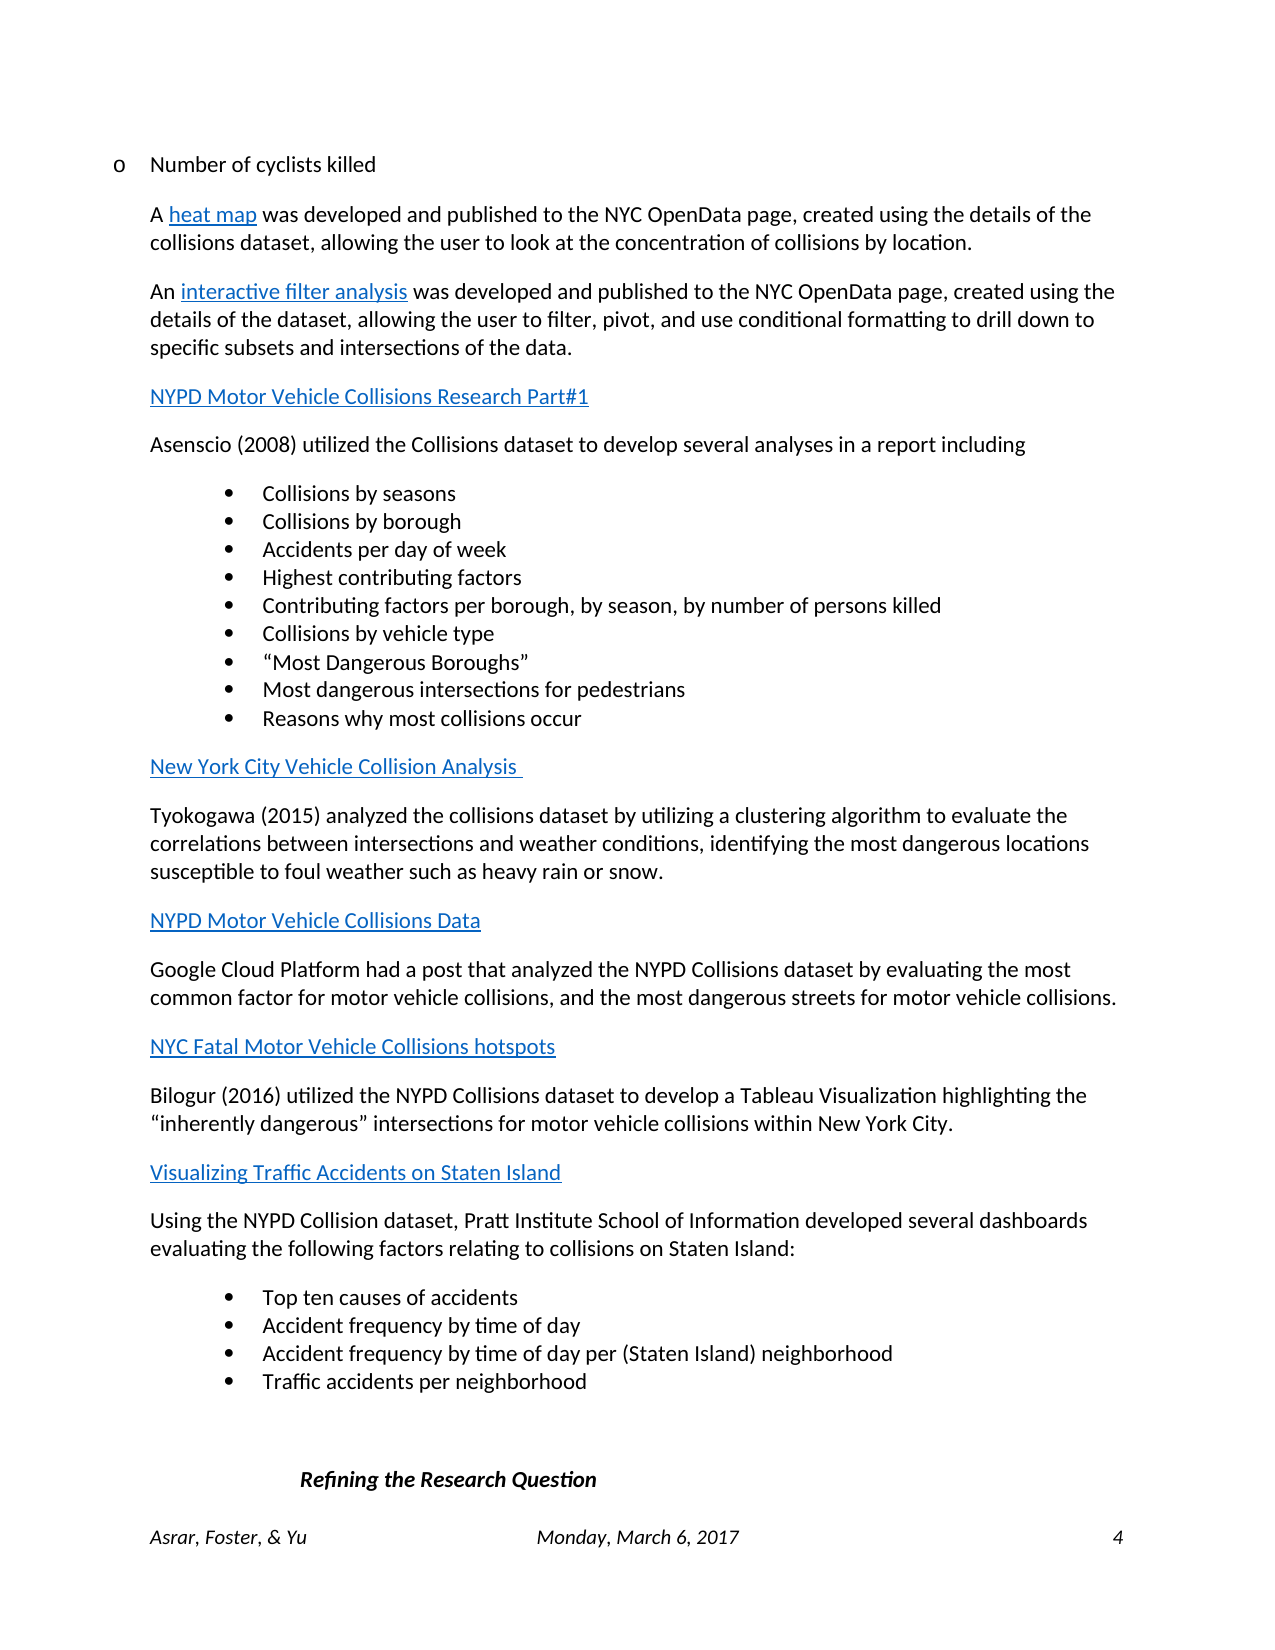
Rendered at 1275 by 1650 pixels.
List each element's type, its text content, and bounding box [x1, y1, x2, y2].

list Reasons why most collisions occur [225, 704, 1125, 732]
list Highest contributing factors [225, 563, 1125, 592]
list Number of cyclists killed [112, 150, 1125, 179]
text Tyokogawa (2015) analyzed the collisions dataset by utilizing a clustering algorithm to evaluate the correlations between intersections and weather conditions, identifying the most dangerous locations susceptible to foul weather such as heavy rain or snow. [150, 801, 1125, 885]
list Most dangerous intersections for pedestrians [225, 676, 1125, 704]
text Bilogur (2016) utilized the NYPD Collisions dataset to develop a Tableau Visualization highlighting the “inherently dangerous” intersections for motor vehicle collisions within New York City. [150, 1081, 1125, 1137]
text New York City Vehicle Collision Analysis [150, 752, 1125, 781]
list Collisions by borough [225, 507, 1125, 536]
list “Most Dangerous Boroughs” [225, 648, 1125, 676]
list Accidents per day of week [225, 536, 1125, 563]
text Asenscio (2008) utilized the Collisions dataset to develop several analysesincluding [150, 431, 1125, 459]
text NYC Fatal Motor Vehicle Collisions hotspots [150, 1032, 1125, 1060]
list Collisions by vehicle type [225, 619, 1125, 648]
text NYPD Motor Vehicle Collisions Data [150, 906, 1125, 934]
text An interactive filter analysis was developed and published to the NYC OpenData page, created using the details of the dataset, allowing the user to filter, pivot, and use conditional formatting to drill down to specific subsets and intersections of the data [150, 277, 1125, 361]
list Collisions by seasons [225, 479, 1125, 507]
text NYPD Motor Vehicle Collisions Research Part#1 [150, 382, 1125, 410]
list Contributing factors per borough, by season, by number of persons killed [225, 592, 1125, 619]
text Google Cloud Platform had a post that analyzed the NYPD Collisions dataset by evaluating the most common factor for motor vehicle collisions, and the most dangerous streets for motor vehicle collisions. [150, 955, 1125, 1011]
text A heat map was developed and published to the NYC OpenData page, createusing the details of the collisions dataset, allowing the user to look at concentration of collisions by location. [150, 200, 1125, 256]
